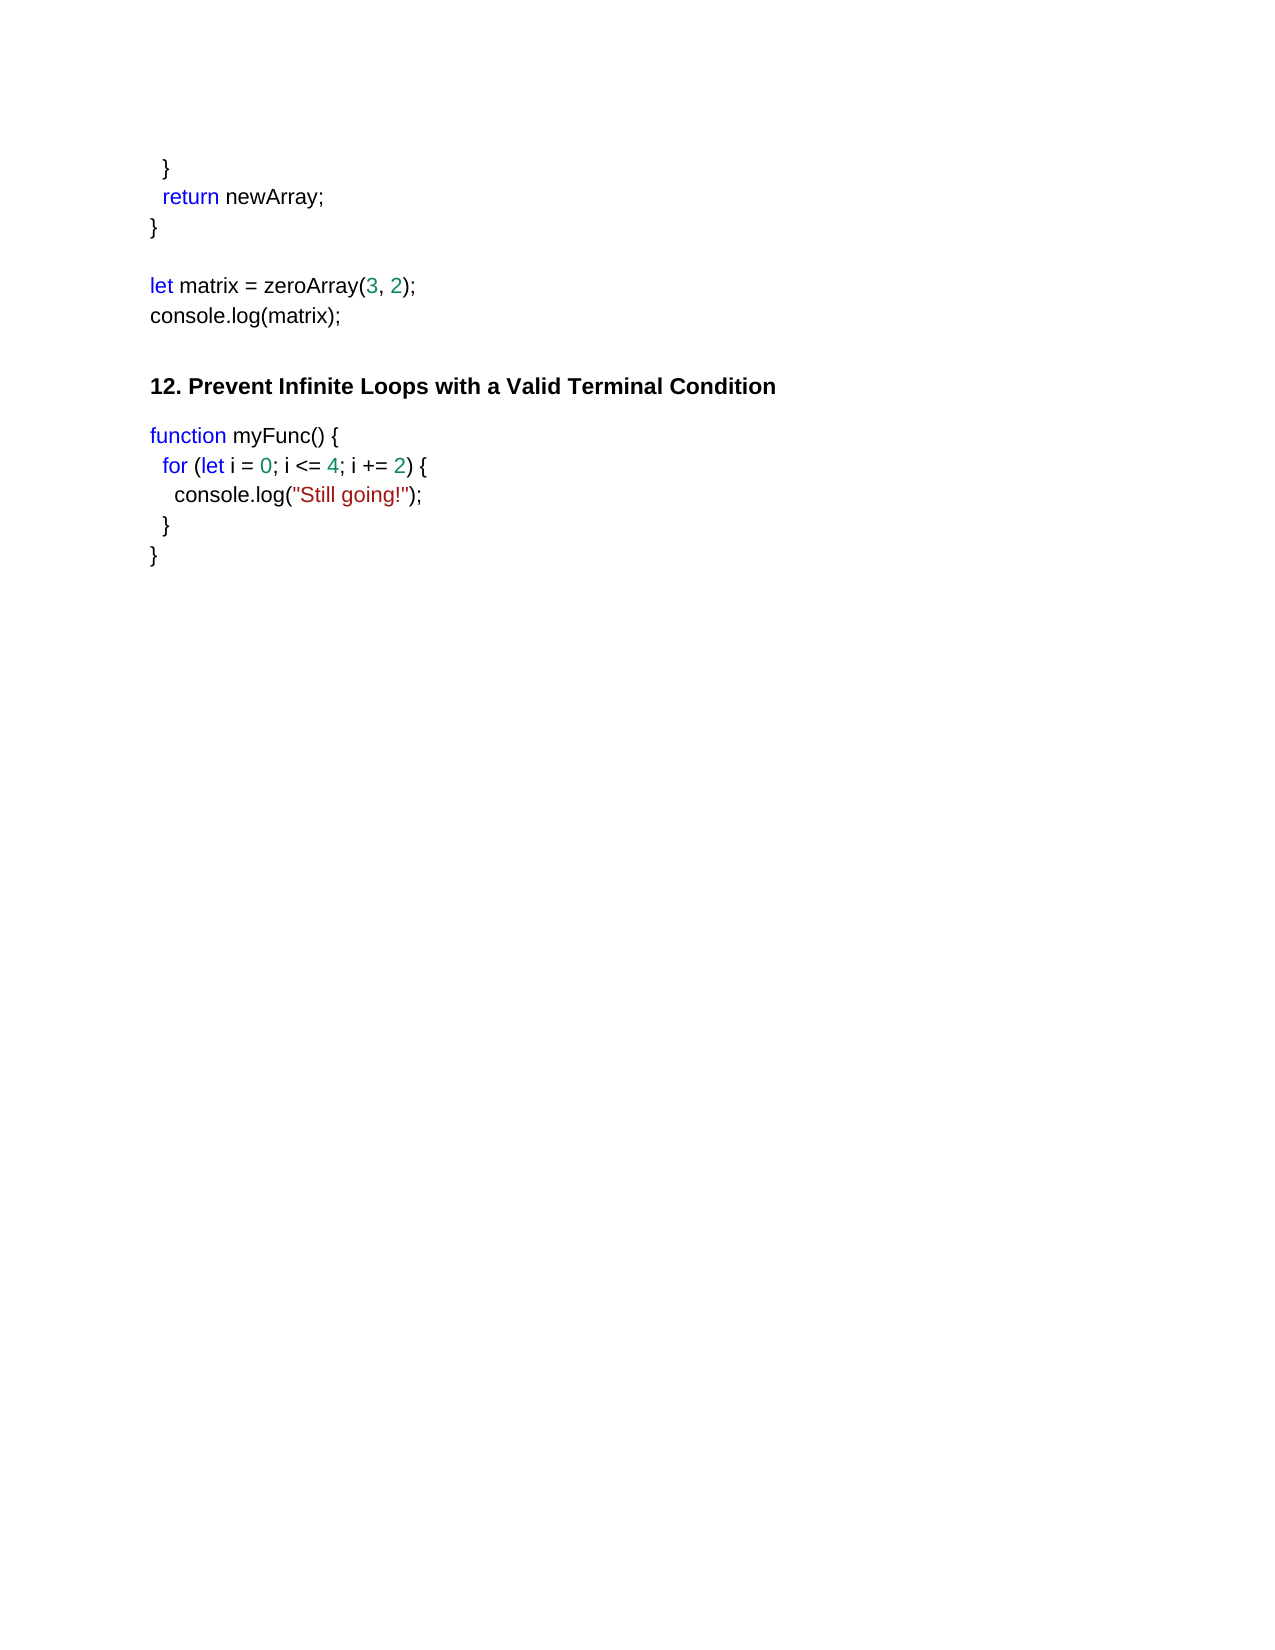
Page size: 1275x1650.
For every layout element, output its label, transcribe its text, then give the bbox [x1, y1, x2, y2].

text return newArray; [150, 180, 1125, 209]
text console.log("Still going!"); [150, 478, 1125, 507]
text console.log(matrix); [150, 298, 1125, 328]
text for (let i = 0; i <= 4; i += 2) { [150, 448, 1125, 478]
text } [150, 537, 1125, 567]
text 12. Prevent Infinite Loops with a Valid Terminal Condition [150, 373, 1125, 399]
text } [150, 507, 1125, 537]
text let matrix = zeroArray(3, 2); [150, 269, 1125, 298]
text function myFunc() { [150, 418, 1125, 448]
text } [150, 150, 1125, 180]
text } [150, 209, 1125, 239]
